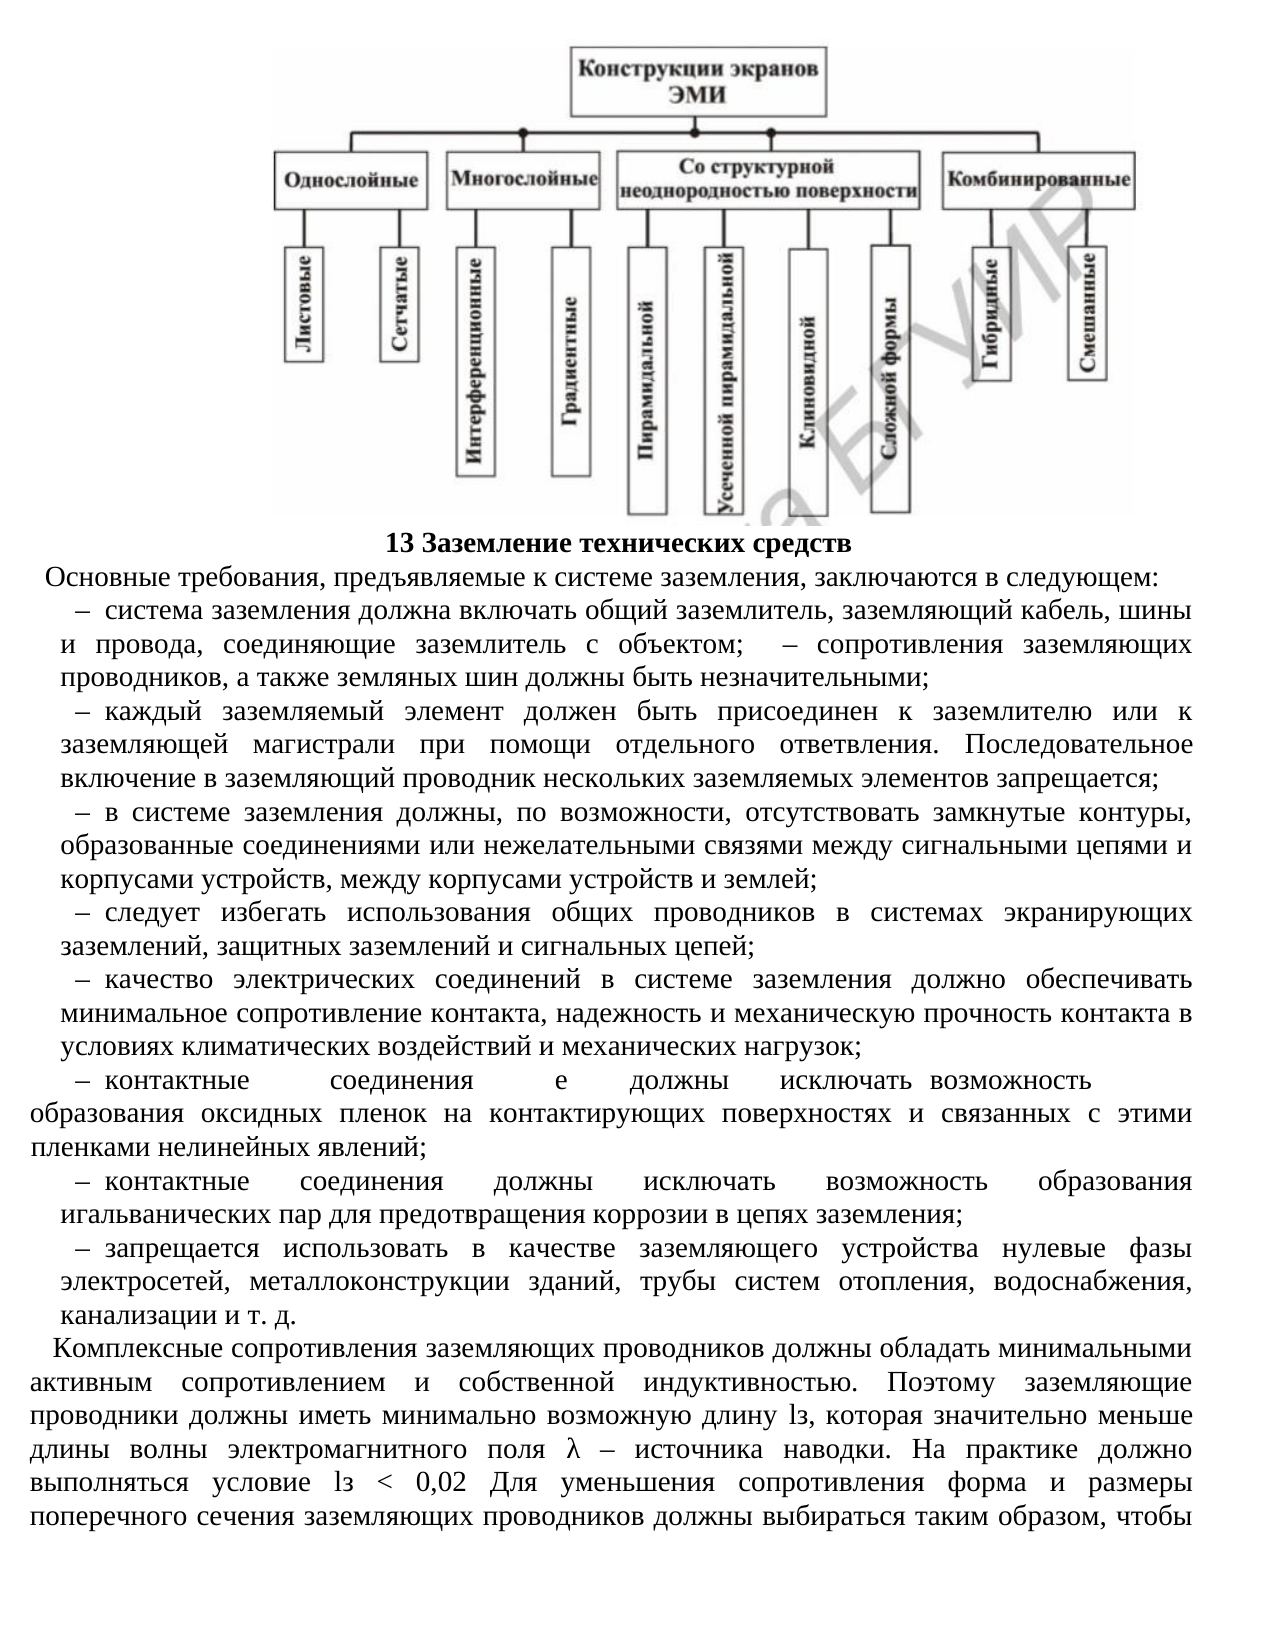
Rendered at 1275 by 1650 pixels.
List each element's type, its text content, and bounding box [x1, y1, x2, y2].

text образования оксидных пленок на контактирующих поверхностях и связанных с этими пленками нелинейных явлений; [29, 1096, 1193, 1163]
list каждый заземляемый элемент должен быть присоединен к заземлителю или к заземляющей магистрали при помощи отдельного ответвления. Последовательное включение в заземляющий проводник нескольких заземляемых элементов запрещается; [60, 693, 1193, 794]
list контактные соединения должны исключать возможность образования игальванических пар для предотвращения коррозии в цепях заземления; [60, 1163, 1193, 1230]
picture [241, 29, 1217, 526]
list система заземления должна включать общий заземлитель, заземляющий кабель, шины и провода, соединяющие заземлитель с объектом; – сопротивления заземляющих проводников, а также земляных шин должны быть незначительными; [60, 592, 1193, 693]
list следует избегать использования общих проводников в системах экранирующих заземлений, защитных заземлений и сигнальных цепей; [60, 894, 1193, 961]
list качество электрических соединений в системе заземления должно обеспечивать минимальное сопротивление контакта, надежность и механическую прочность контакта в условиях климатических воздействий и механических нагрузок; [60, 961, 1193, 1062]
text Основные требования, предъявляемые к системе заземления, заключаются в следующем: [29, 559, 1193, 592]
list контактные соединения е должны исключать возможность [60, 1062, 1193, 1096]
list в системе заземления должны, по возможности, отсутствовать замкнутые контуры, образованные соединениями или нежелательными связями между сигнальными цепями и корпусами устройств, между корпусами устройств и землей; [60, 794, 1193, 894]
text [29, 1330, 1193, 1532]
list запрещается использовать в качестве заземляющего устройства нулевые фазы электросетей, металлоконструкции зданий, трубы систем отопления, водоснабжения, канализации и т. д. [60, 1230, 1193, 1330]
subtitle 13 Заземление технических средств [52, 525, 1186, 559]
